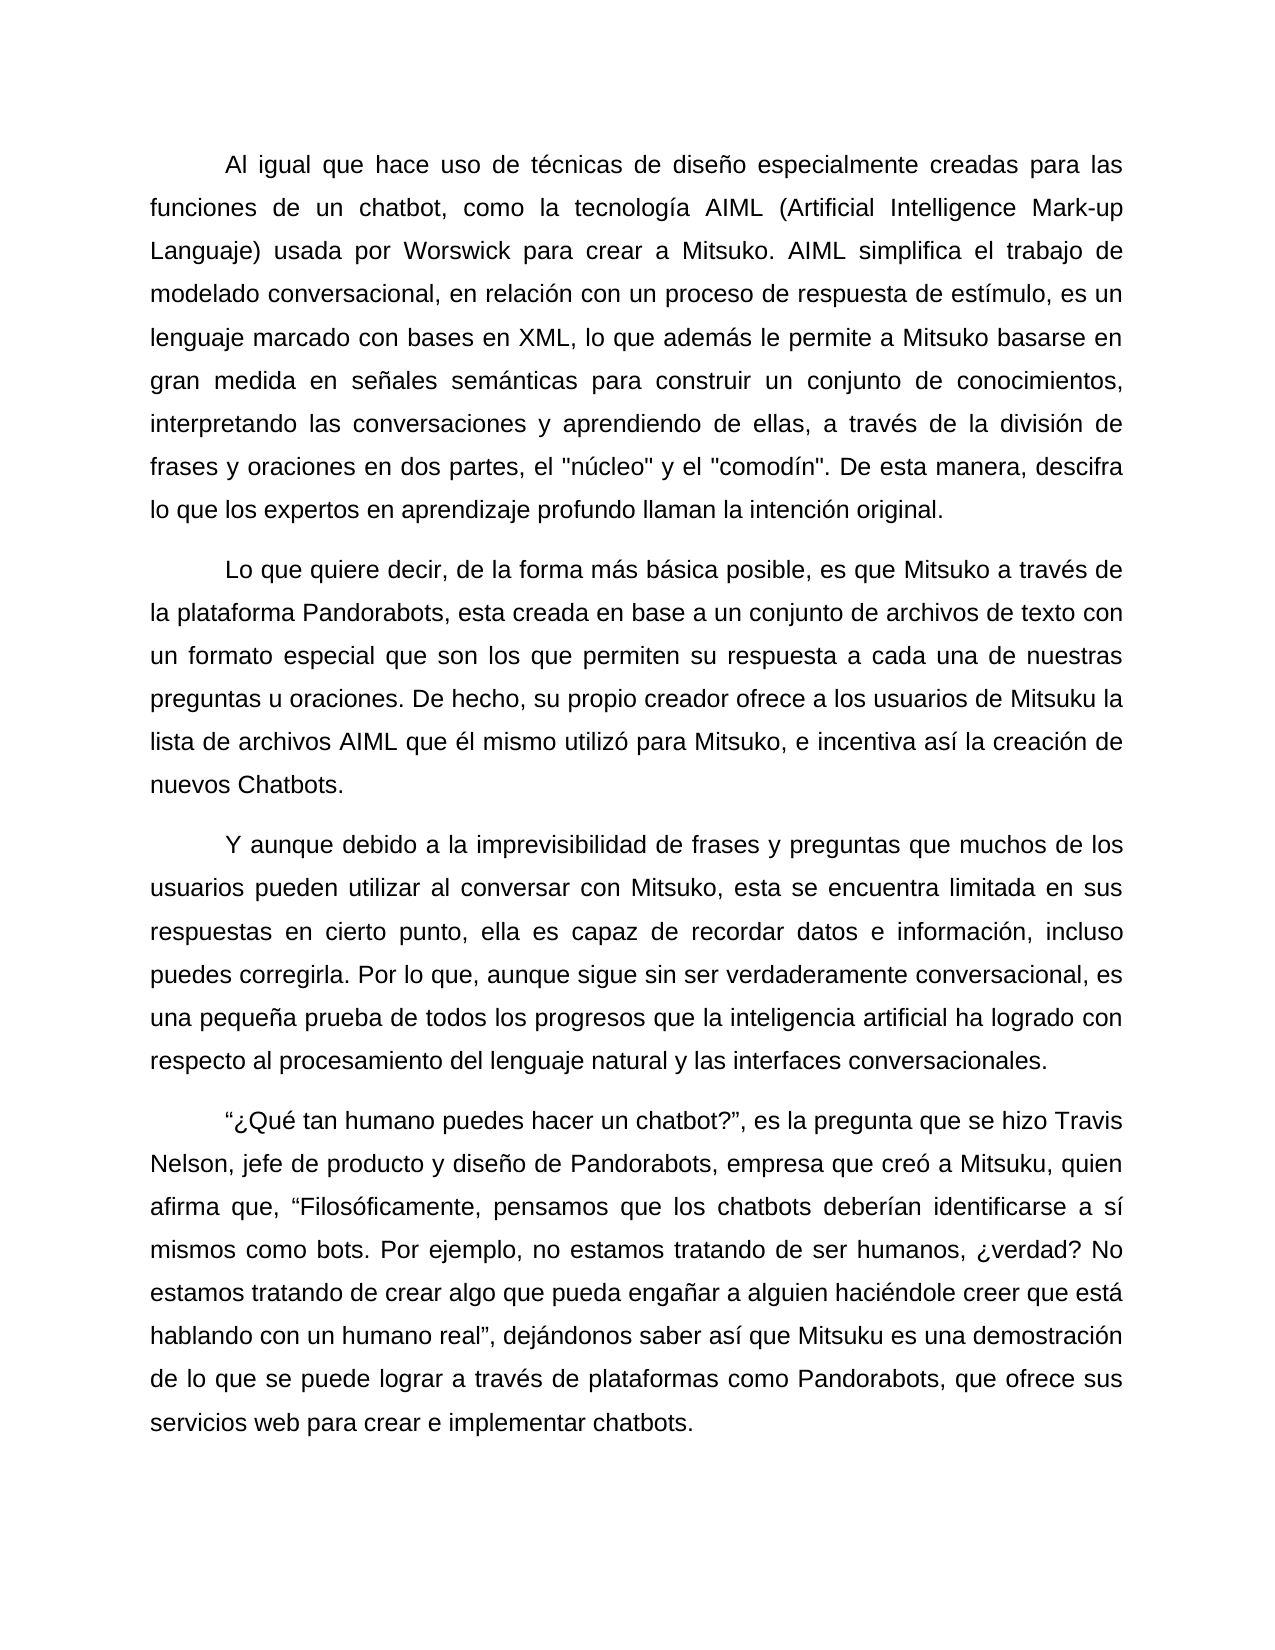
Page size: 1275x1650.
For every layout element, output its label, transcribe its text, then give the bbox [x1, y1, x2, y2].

text Y aunque debido a la imprevisibilidad de frases y preguntas que muchos de los usuarios pueden utilizar al conversar con Mitsuko, esta se encuentra limitada en sus respuestas en cierto punto, ella es capaz de recordar datos e información, incluso puedes corregirla. Por lo que, aunque sigue sin ser verdaderamente conversacional, es una pequeña prueba de todos los progresos que la inteligencia artificial ha logrado con respecto al procesamiento del lenguaje natural y las interfaces conversacionales. [150, 830, 1125, 1074]
text “¿Qué tan humano puedes hacer un chatbot?”, es la pregunta que se hizo Travis Nelson, jefe de producto y diseño de Pandorabots, empresa que creó a Mitsuku, quien afirma que, “Filosóficamente, pensamos que los chatbots deberían identificarse a sí mismos como bots. Por ejemplo, no estamos tratando de ser humanos, ¿verdad? No estamos tratando de crear algo que pueda engañar a alguien haciéndole creer que está hablando con un humano real”, dejándonos saber así que Mitsuku es una demostración de lo que se puede lograr a través de plataformas como Pandorabots, que ofrece sus servicios web para crear e implementar chatbots. [150, 1106, 1125, 1436]
text Al igual que hace uso de técnicas de diseño especialmente creadas para las funciones de un chatbot, como la tecnología AIML (Artificial Intelligence Mark-up Languaje) usada por Worswick para crear a Mitsuko. AIML simplifica el trabajo de modelado conversacional, en relación con un proceso de respuesta de estímulo, es un lenguaje marcado con bases en XML, lo que además le permite a Mitsuko basarse en gran medida en señales semánticas para construir un conjunto de conocimientos, interpretando las conversaciones y aprendiendo de ellas, a través de la división de frases y oraciones en dos partes, el "núcleo" y el "comodín". De esta manera, descifra lo que los expertos en aprendizaje profundo llaman la intención original. [150, 150, 1125, 524]
text Lo que quiere decir, de la forma más básica posible, es que Mitsuko a través de la plataforma Pandorabots, esta creada en base a un conjunto de archivos de texto con un formato especial que son los que permiten su respuesta a cada una de nuestras preguntas u oraciones. De hecho, su propio creador ofrece a los usuarios de Mitsuku la lista de archivos AIML que él mismo utilizó para Mitsuko, e incentiva así la creación de nuevos Chatbots. [150, 555, 1125, 799]
